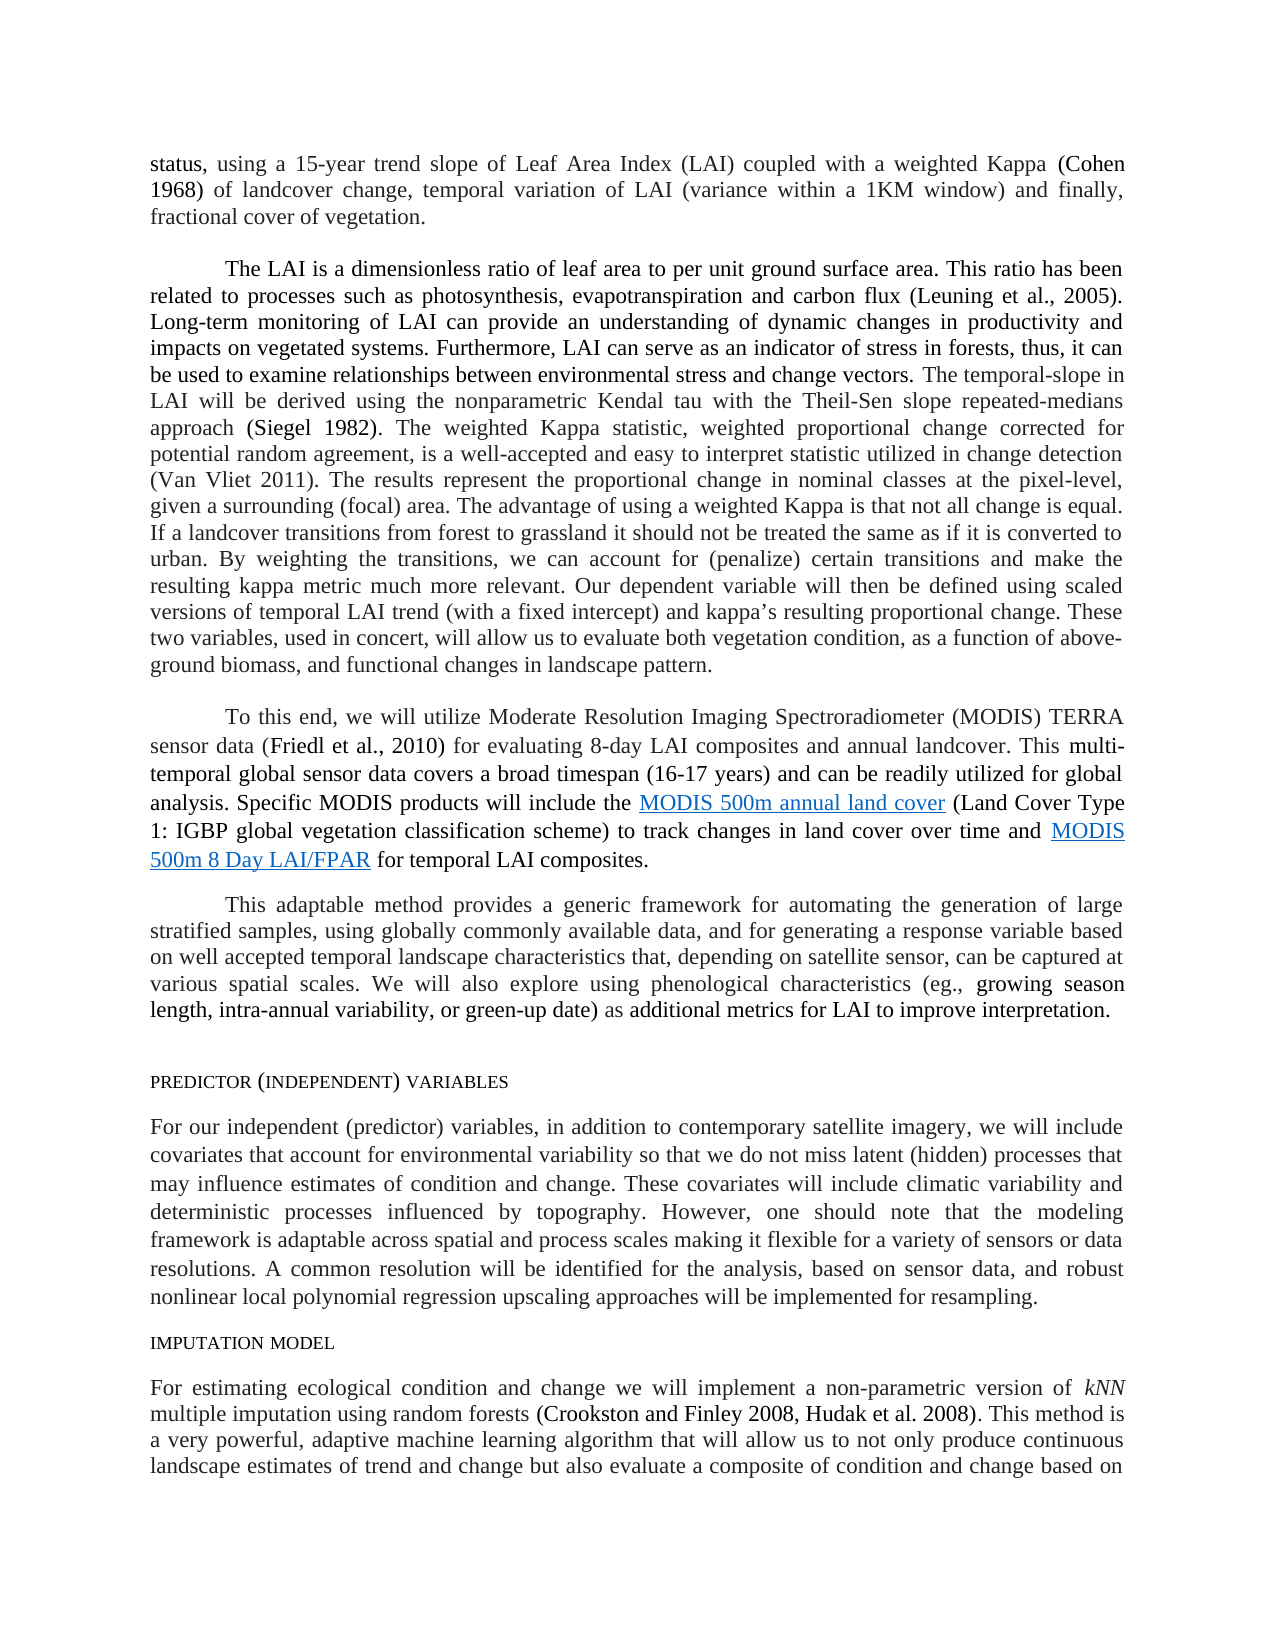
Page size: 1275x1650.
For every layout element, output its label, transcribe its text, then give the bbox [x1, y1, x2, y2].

text To this end, we will utilize Moderate Resolution Imaging Spectroradiometer (MODIS) TERRA sensor data (Friedl et al., 2010) for evaluating 8-day LAI composites and annual landcover. This multi-temporal global sensor data covers a broad timespan (16-17 years) and can be readily utilized for global analysis. Specific MODIS products will include the MODIS 500m annual land cover (Land Cover Type 1: IGBP global vegetation classification scheme) to track changes in land cover over time and MODIS 500m 8 Day LAI/FPAR for temporal LAI composites. [150, 703, 1125, 872]
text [150, 150, 1125, 229]
text imputation model [150, 1328, 1125, 1355]
text This adaptable method provides a generic framework for automating the generation of large stratified samples, using globally commonly available data, and for generating a response variable based on well accepted temporal landscape characteristics that, depending on satellite sensor, can be captured at various spatial scales. We will also explore using phenological characteristics (eg., growing season length, intra-annual variability, or green-up date) as additional metrics for LAI to improve interpretation. [150, 891, 1125, 1022]
text The LAI is a dimensionless ratio of leaf area to per unit ground surface area. This ratio has been related to processes such as photosynthesis, evapotranspiration and carbon flux (Leuning et al., 2005). Long-term monitoring of LAI can provide an understanding of dynamic changes in productivity and impacts on vegetated systems. Furthermore, LAI can serve as an indicator of stress in forests, thus, it can be used to examine relationships between environmental stress and change vectors. The temporal-slope in LAI will be derived using the nonparametric Kendal tau with the Theil-Sen slope repeated-medians approach (Siegel 1982). The weighted Kappa statistic, weighted proportional change corrected for potential random agreement, is a well-accepted and easy to interpret statistic utilized in change detection (Van Vliet 2011). The results represent the proportional change in nominal classes at the pixel-level, given a surrounding (focal) area. The advantage of using a weighted Kappa is that not all change is equal. If a landcover transitions from forest to grassland it should not be treated the same as if it is converted to urban. By weighting the transitions, we can account for (penalize) certain transitions and make the resulting kappa metric much more relevant. Our dependent variable will then be defined using scaled versions of temporal LAI trend (with a fixed intercept) and kappa’s resulting proportional change. These two variables, used in concert, will allow us to evaluate both vegetation condition, as a function of above-ground biomass, and functional changes in landscape pattern. [150, 255, 1125, 677]
text For our independent (predictor) variables, in addition to contemporary satellite imagery, we will include covariates that account for environmental variability so that we do not miss latent (hidden) processes that may influence estimates of condition and change. These covariates will include climatic variability and deterministic processes influenced by topography. However, one should note that the modeling framework is adaptable across spatial and process scales making it flexible for a variety of sensors or data resolutions. A common resolution will be identified for the analysis, based on sensor data, and robust nonlinear local polynomial regression upscaling approaches will be implemented for resampling. [150, 1113, 1125, 1310]
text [150, 1373, 1125, 1479]
text predictor (independent) variables [150, 1068, 1125, 1094]
